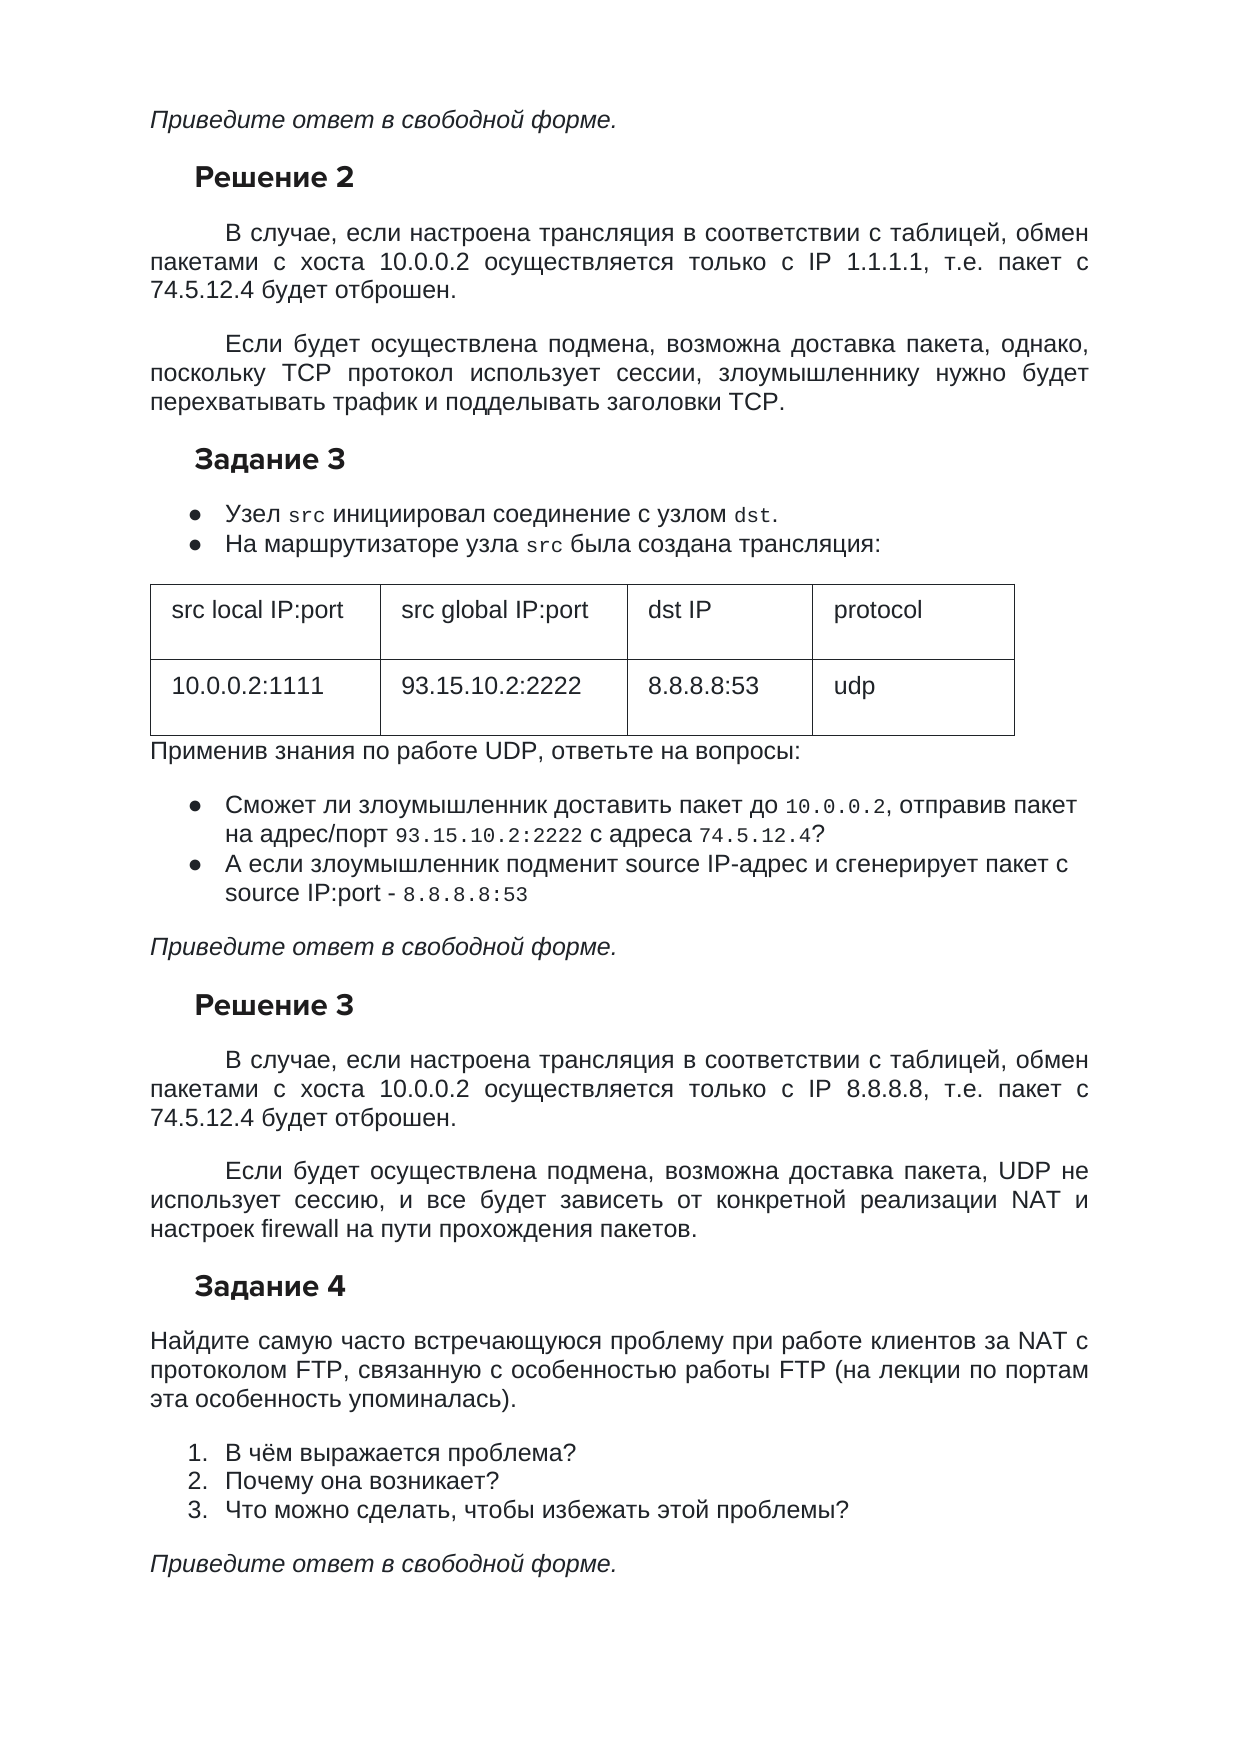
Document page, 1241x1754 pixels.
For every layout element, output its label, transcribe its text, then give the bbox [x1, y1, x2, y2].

list А если злоумышленник подменит source IP-адрес и сгенерирует пакет с source IP:port - 8.8.8.8:53 [187, 849, 1090, 907]
list На маршрутизаторе узла src была создана трансляция: [187, 529, 1090, 558]
table_cell 8.8.8.8:53 [628, 660, 812, 735]
text Приведите ответ в свободной форме. [150, 1549, 1090, 1578]
subtitle Решение 2 [194, 159, 1090, 197]
text Если будет осуществлена подмена, возможна доставка пакета, однако, поскольку TCP протокол использует сессии, злоумышленнику нужно будет перехватывать трафик и подделывать заголовки TCP. [150, 329, 1090, 415]
subtitle Задание 3 [194, 440, 1090, 478]
text Применив знания по работе UDP, ответьте на вопросы: [150, 736, 1090, 764]
subtitle Задание 4 [194, 1267, 1090, 1306]
table_cell 10.0.0.2:1111 [151, 660, 380, 735]
table_cell 93.15.10.2:2222 [381, 660, 627, 735]
text В случае, если настроена трансляция в соответствии с таблицей, обмен пакетами с хоста 10.0.0.2 осуществляется только с IP 1.1.1.1, т.е. пакет с 74.5.12.4 будет отброшен. [150, 218, 1090, 304]
list Что можно сделать, чтобы избежать этой проблемы? [187, 1495, 1090, 1524]
table_header protocol [813, 585, 1014, 659]
list В чём выражается проблема? [187, 1438, 1090, 1466]
table_header src global IP:port [381, 585, 627, 659]
text Приведите ответ в свободной форме. [150, 932, 1090, 961]
text Если будет осуществлена подмена, возможна доставка пакета, UDP не использует сессию, и все будет зависеть от конкретной реализации NAT и настроек firewall на пути прохождения пакетов. [150, 1156, 1090, 1242]
list Сможет ли злоумышленник доставить пакет до 10.0.0.2, отправив пакет на адрес/порт 93.15.10.2:2222 с адреса 74.5.12.4? [187, 789, 1090, 849]
list Почему она возникает? [187, 1466, 1090, 1495]
text В случае, если настроена трансляция в соответствии с таблицей, обмен пакетами с хоста 10.0.0.2 осуществляется только с IP 8.8.8.8, т.е. пакет с 74.5.12.4 будет отброшен. [150, 1045, 1090, 1131]
text Приведите ответ в свободной форме. [150, 105, 1090, 134]
table_cell udp [813, 660, 1014, 735]
table_header src local IP:port [151, 585, 380, 659]
list Узел src инициировал соединение с узлом dst. [187, 499, 1090, 529]
text Найдите самую часто встречающуюся проблему при работе клиентов за NAT с протоколом FTP, связанную с особенностью работы FTP (на лекции по портам эта особенность упоминалась). [150, 1326, 1090, 1413]
table_header dst IP [628, 585, 812, 659]
subtitle Решение 3 [194, 986, 1090, 1024]
